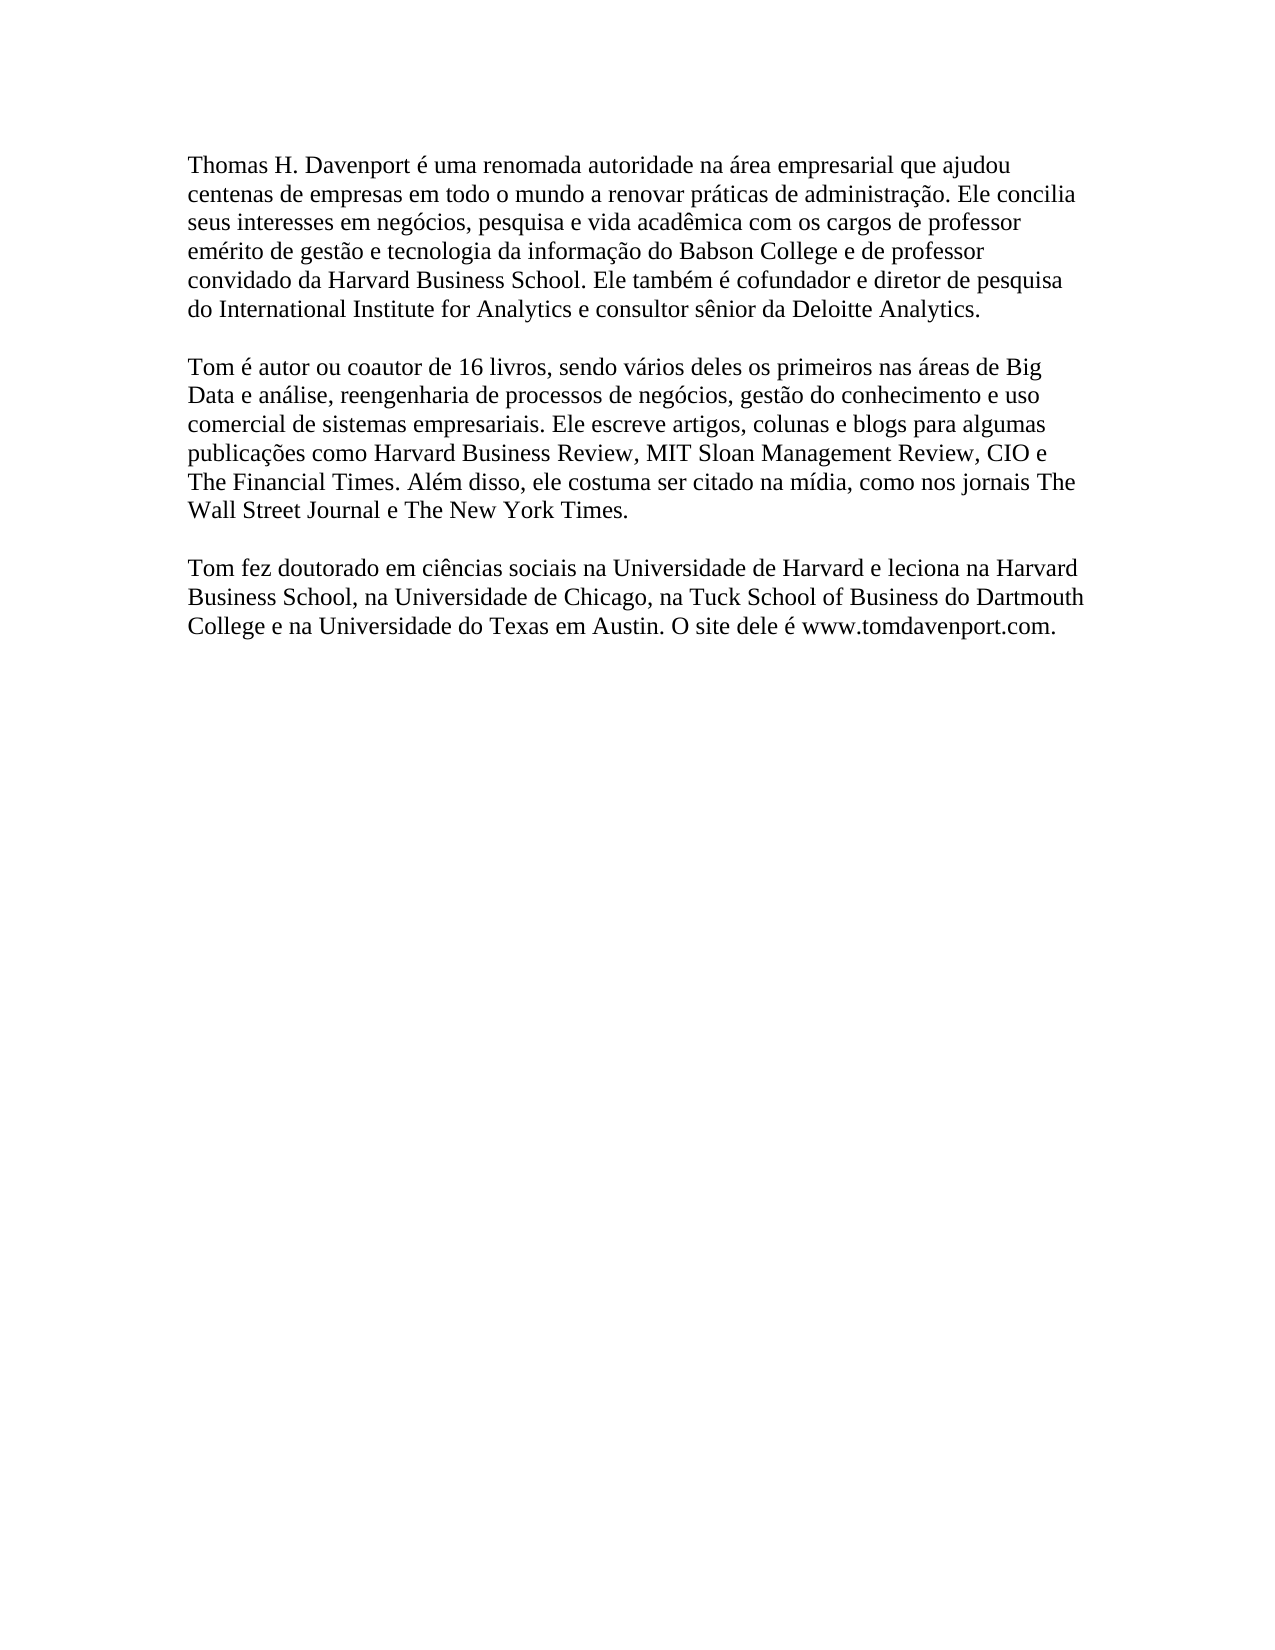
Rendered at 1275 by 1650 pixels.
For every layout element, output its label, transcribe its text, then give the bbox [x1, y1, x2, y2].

text Thomas H. Davenport é uma renomada autoridade na área empresarial que ajudou centenas de empresas em todo o mundo a renovar práticas de administração. Ele concilia seus interesses em negócios, pesquisa e vida acadêmica com os cargos de professor emérito de gestão e tecnologia da informação do Babson College e de professor convidado da Harvard Business School. Ele também é cofundador e diretor de pesquisa do International Institute for Analytics e consultor sênior da Deloitte Analytics. [187, 150, 1087, 322]
text Tom é autor ou coautor de 16 livros, sendo vários deles os primeiros nas áreas de Big Data e análise, reengenharia de processos de negócios, gestão do conhecimento e uso comercial de sistemas empresariais. Ele escreve artigos, colunas e blogs para algumas publicações como Harvard Business Review, MIT Sloan Management Review, CIO e The Financial Times. Além disso, ele costuma ser citado na mídia, como nos jornais The Wall Street Journal e The New York Times. [187, 352, 1087, 524]
text Tom fez doutorado em ciências sociais na Universidade de Harvard e leciona na Harvard Business School, na Universidade de Chicago, na Tuck School of Business do Dartmouth College e na Universidade do Texas em Austin. O site dele é www.tomdavenport.com. [187, 553, 1087, 639]
